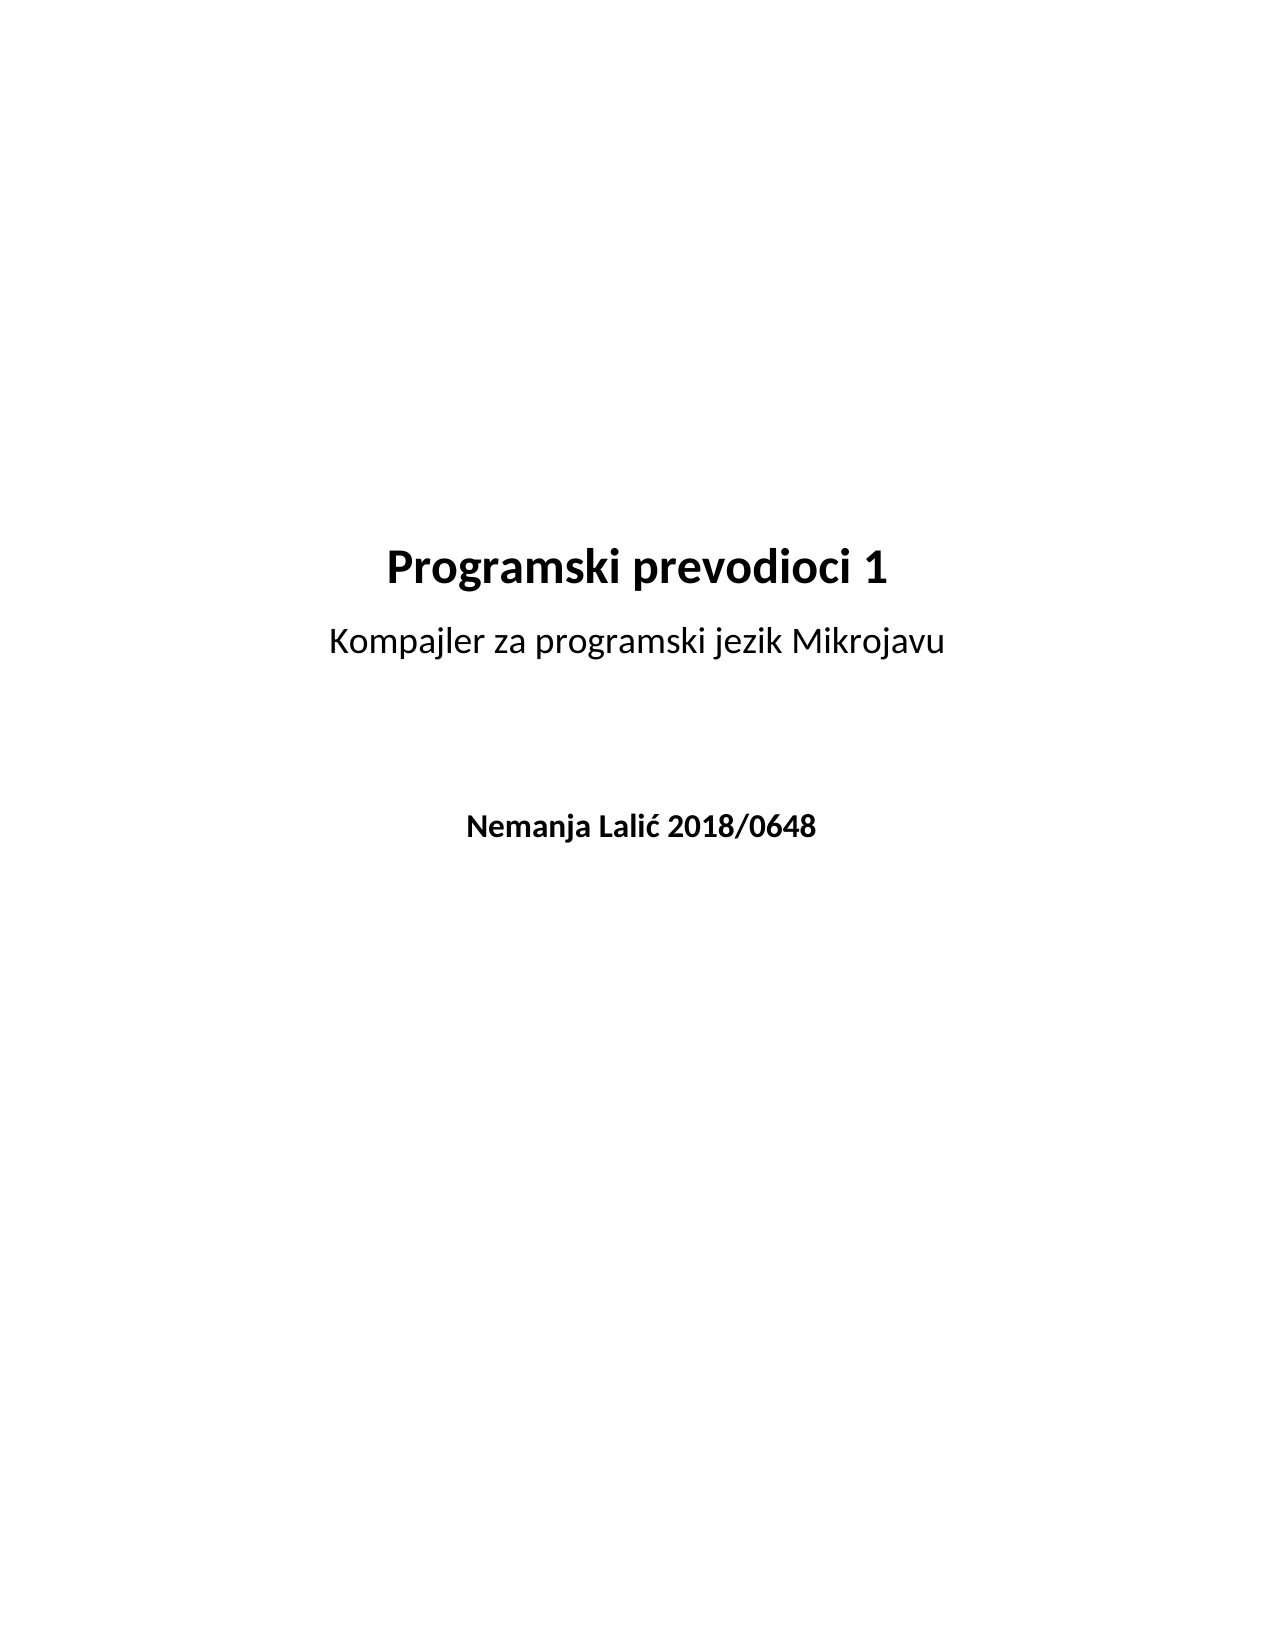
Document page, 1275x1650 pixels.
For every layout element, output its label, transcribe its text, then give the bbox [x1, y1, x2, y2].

text Kompajler za programski jezik Mikrojavu [150, 617, 1125, 663]
text Nemanja Lalić 2018/0648 [150, 805, 1125, 846]
text Programski prevodioci 1 [150, 535, 1125, 596]
